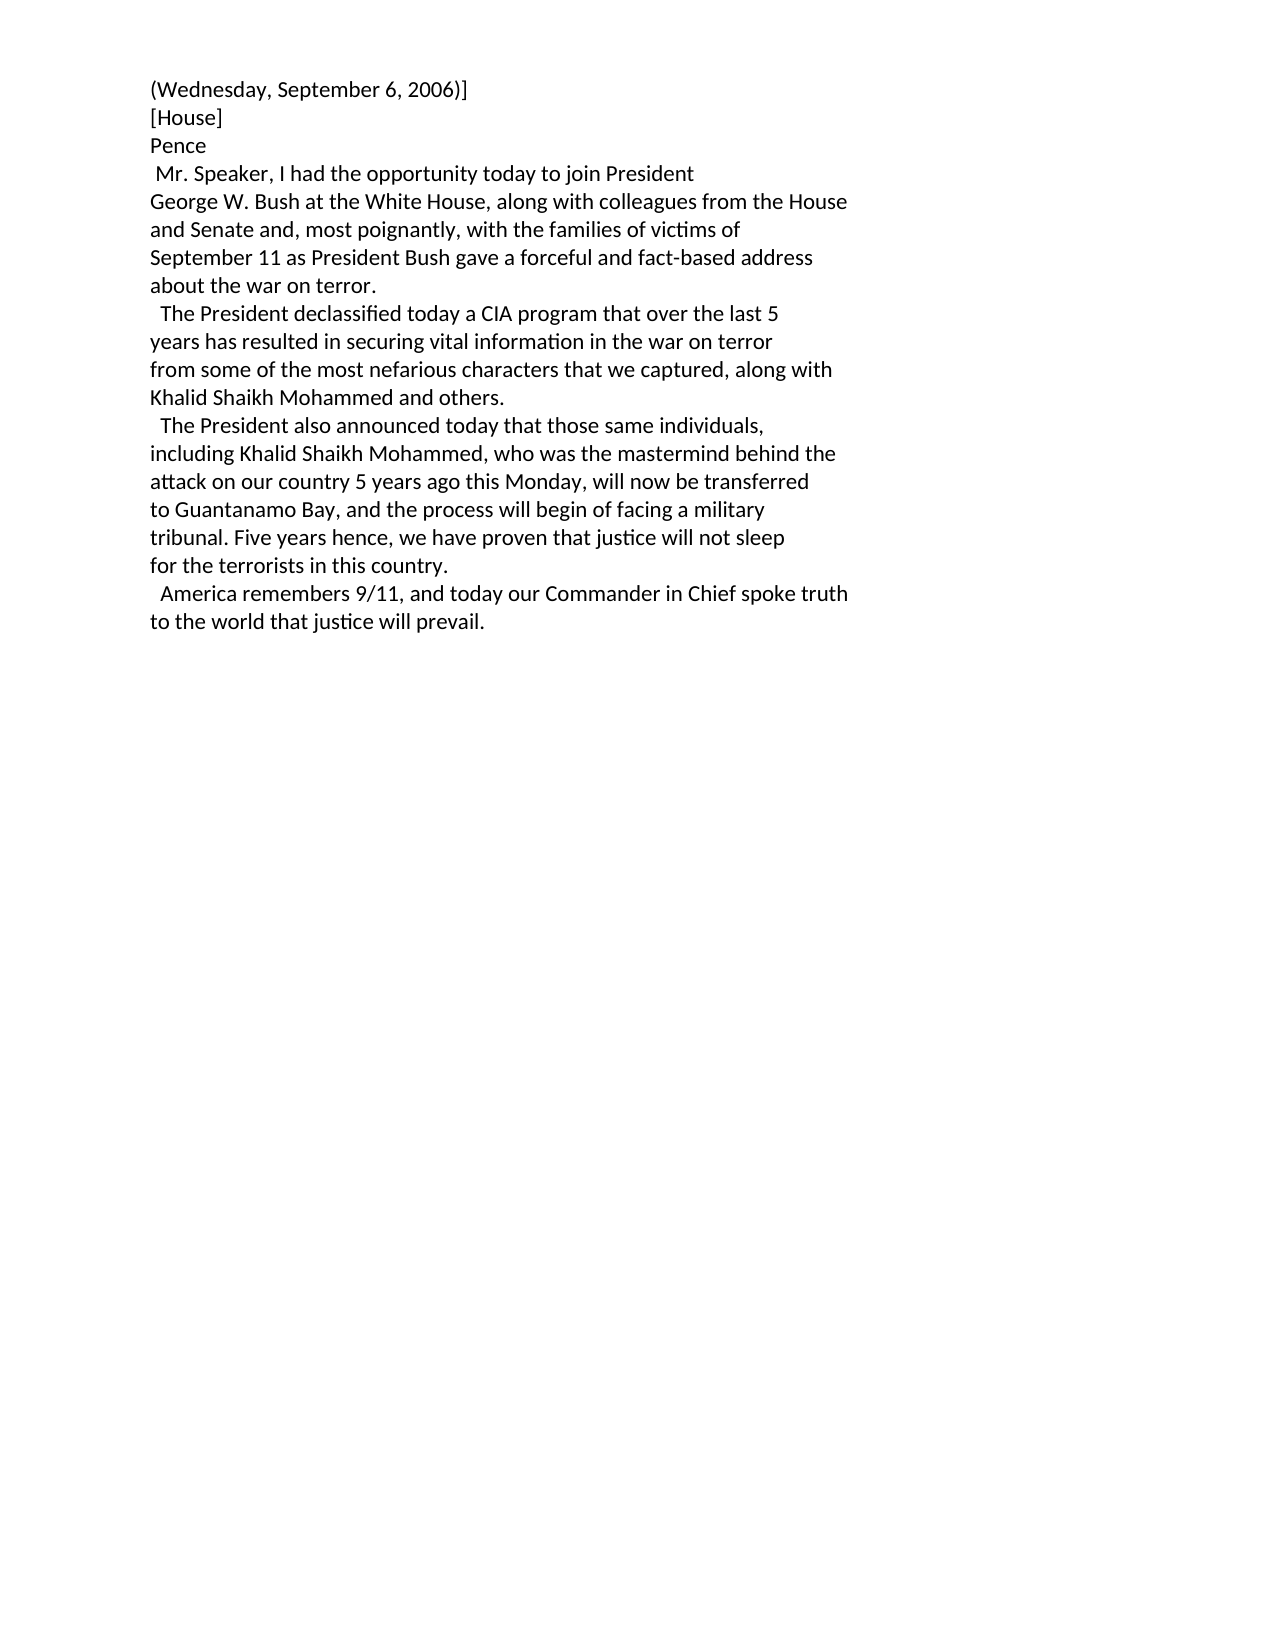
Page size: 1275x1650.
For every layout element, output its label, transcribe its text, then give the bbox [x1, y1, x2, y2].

text Khalid Shaikh Mohammed and others. [150, 383, 1125, 411]
text September 11 as President Bush gave a forceful and fact-based address [150, 243, 1125, 271]
text The President also announced today that those same individuals, [150, 411, 1125, 439]
text George W. Bush at the White House, along with colleagues from the House [150, 187, 1125, 215]
text to the world that justice will prevail. [150, 607, 1125, 635]
text The President declassified today a CIA program that over the last 5 [150, 299, 1125, 327]
text about the war on terror. [150, 271, 1125, 299]
text attack on our country 5 years ago this Monday, will now be transferred [150, 467, 1125, 495]
text years has resulted in securing vital information in the war on terror [150, 327, 1125, 355]
text to Guantanamo Bay, and the process will begin of facing a military [150, 495, 1125, 523]
text Mr. Speaker, I had the opportunity today to join President [150, 159, 1125, 187]
text tribunal. Five years hence, we have proven that justice will not sleep [150, 523, 1125, 551]
text America remembers 9/11, and today our Commander in Chief spoke truth [150, 579, 1125, 607]
text for the terrorists in this country. [150, 551, 1125, 579]
text from some of the most nefarious characters that we captured, along with [150, 355, 1125, 383]
text including Khalid Shaikh Mohammed, who was the mastermind behind the [150, 439, 1125, 467]
text and Senate and, most poignantly, with the families of victims of [150, 215, 1125, 243]
